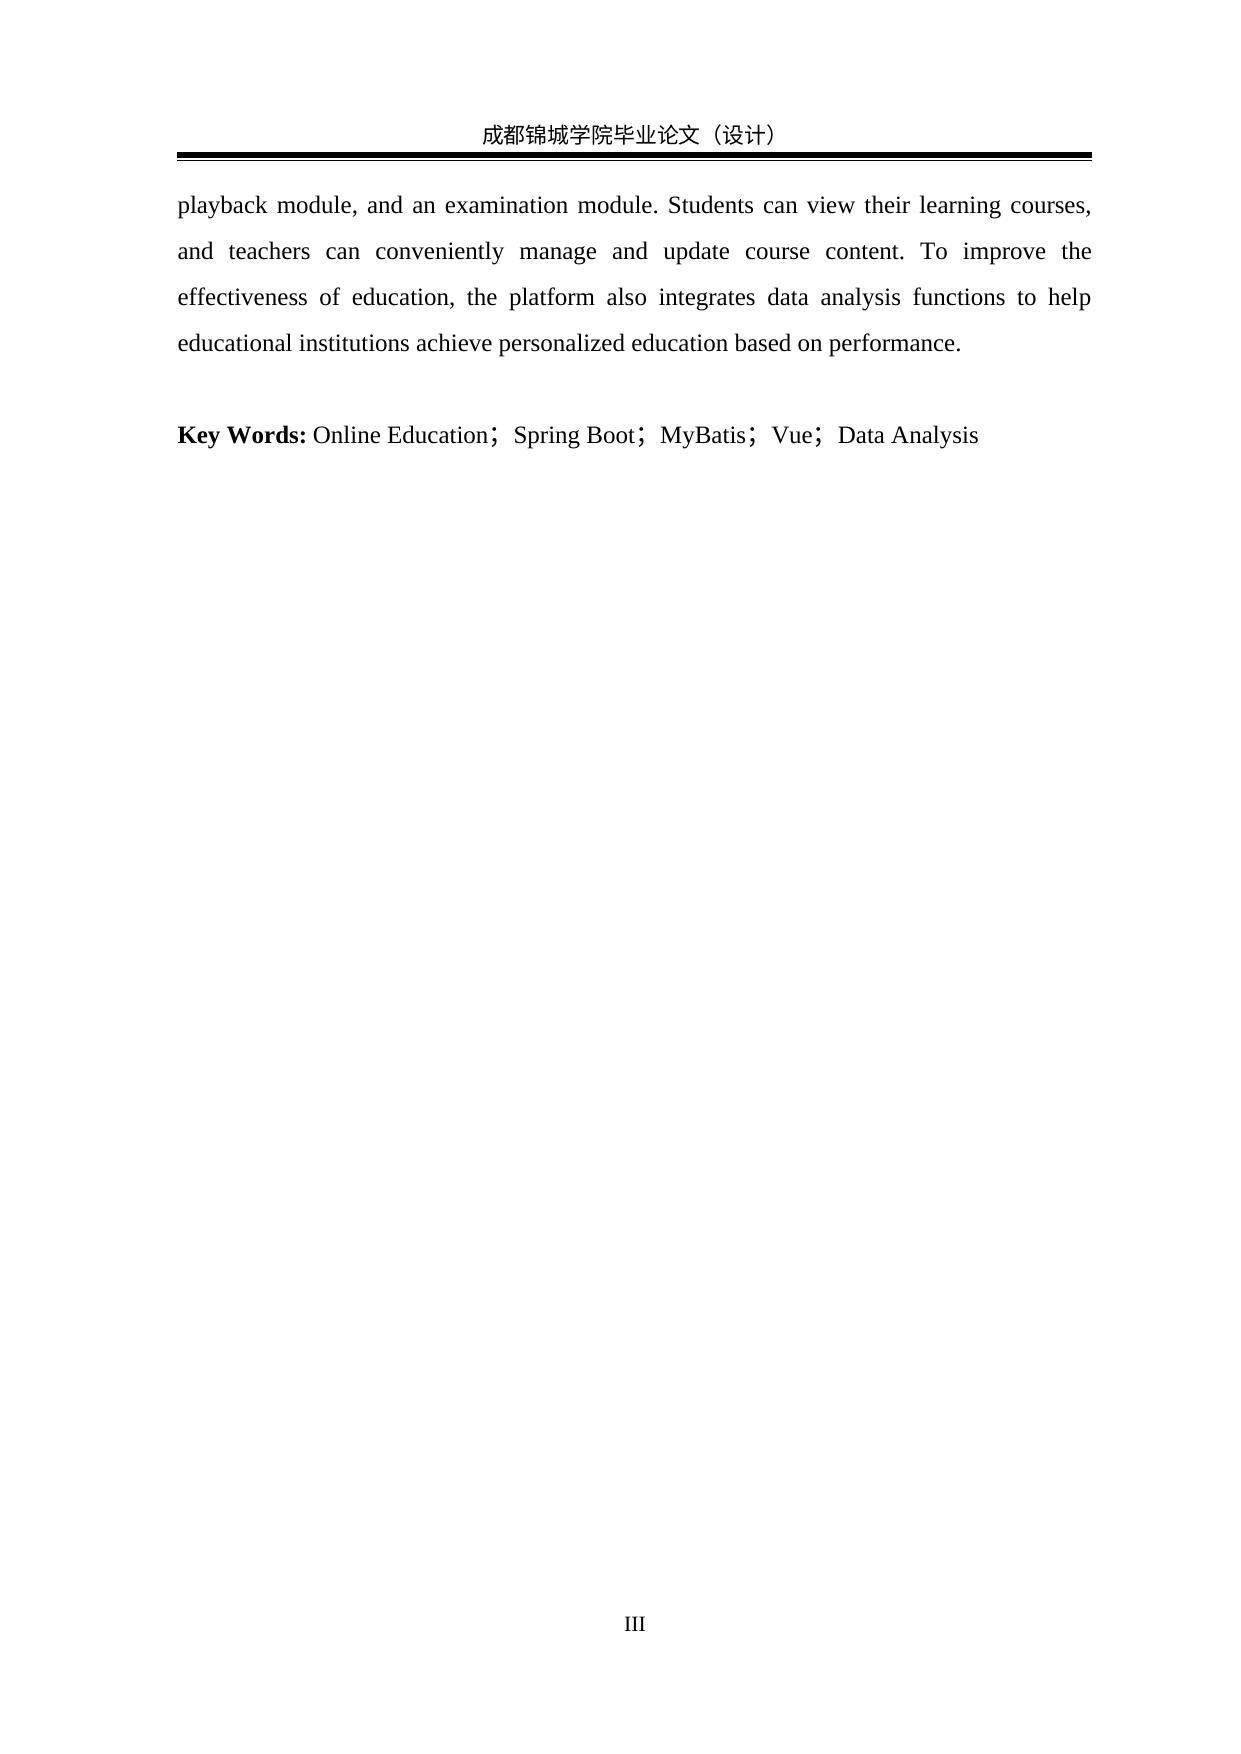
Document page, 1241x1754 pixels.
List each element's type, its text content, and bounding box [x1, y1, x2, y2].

text Key Words: Online Education；Spring Boot；MyBatis；Vue；Data Analysis [177, 406, 1092, 452]
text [177, 177, 1092, 361]
